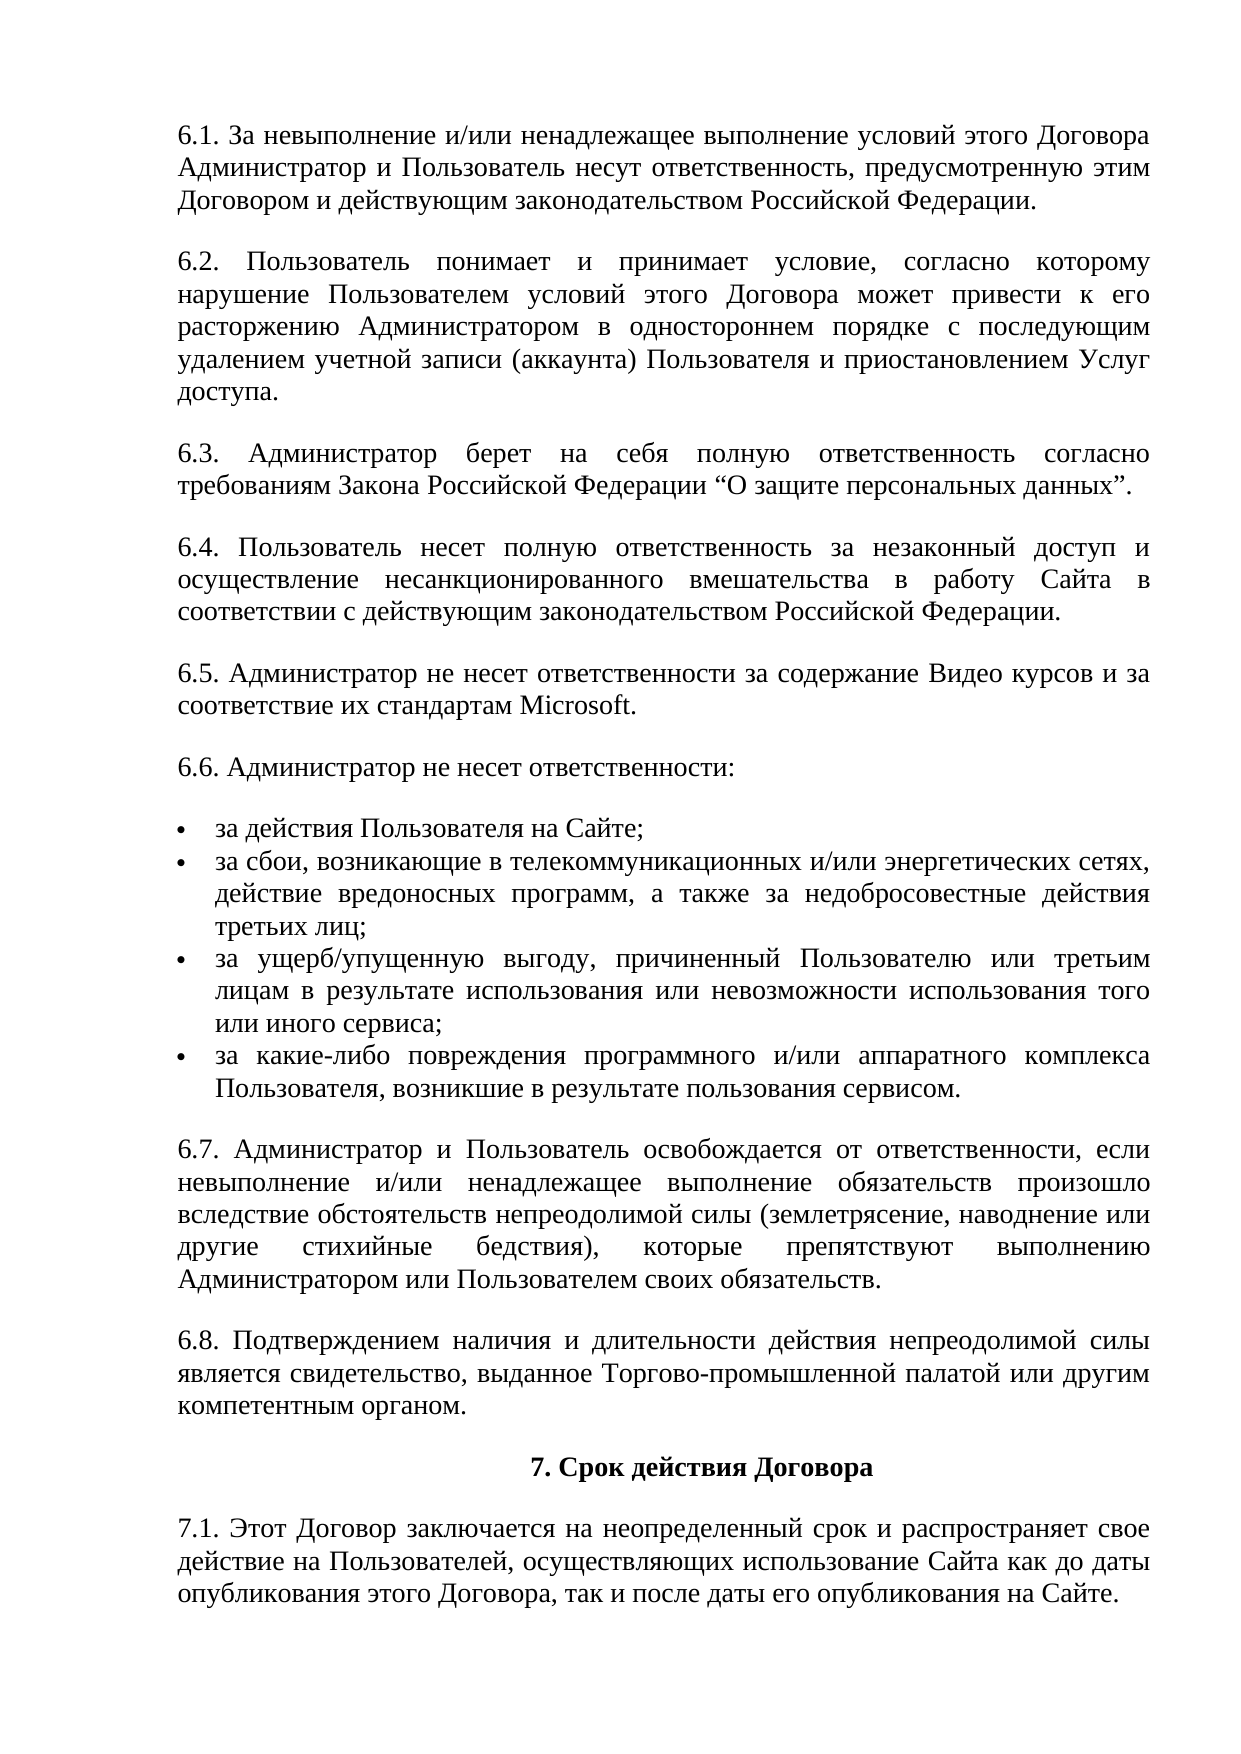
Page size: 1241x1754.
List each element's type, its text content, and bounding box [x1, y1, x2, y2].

text 6.5. Администратор не несет ответственности за содержание Видео курсов и за соответствие их стандартам Microsoft. [177, 656, 1152, 721]
text 6.2. Пользователь понимает и принимает условие, согласно которому нарушение Пользователем условий этого Договора может привести к его расторжению Администратором в одностороннем порядке с последующим удалением учетной записи (аккаунта) Пользователя и приостановлением Услуг доступа. [177, 244, 1152, 406]
list за сбои, возникающие в телекоммуникационных и/или энергетических сетях, действие вредоносных программ, а также за недобросовестные действия третьих лиц; [177, 844, 1152, 941]
list за какие-либо повреждения программного и/или аппаратного комплекса Пользователя, возникшие в результате пользования сервисом. [177, 1038, 1152, 1103]
text 6.7. Администратор и Пользователь освобождается от ответственности, если невыполнение и/или ненадлежащее выполнение обязательств произошло вследствие обстоятельств непреодолимой силы (землетрясение, наводнение или другие стихийные бедствия), которые препятствуют выполнению Администратором или Пользователем своих обязательств. [177, 1132, 1152, 1294]
list за действия Пользователя на Сайте; [177, 811, 1152, 844]
text 7.1. Этот Договор заключается на неопределенный срок и распространяет свое действие на Пользователей, осуществляющих использование Сайта как до даты опубликования этого Договора, так и после даты его опубликования на Сайте. [177, 1511, 1152, 1608]
list за ущерб/упущенную выгоду, причиненный Пользователю или третьим лицам в результате использования или невозможности использования того или иного сервиса; [177, 941, 1152, 1038]
text 6.4. Пользователь несет полную ответственность за незаконный доступ и осуществление несанкционированного вмешательства в работу Сайта в соответствии с действующим законодательством Российской Федерации. [177, 529, 1152, 627]
text 6.6. Администратор не несет ответственности: [177, 750, 1152, 782]
text 7. Срок действия Договора [252, 1450, 1152, 1482]
text 6.8. Подтверждением наличия и длительности действия непреодолимой силы является свидетельство, выданное Торгово-промышленной палатой или другим компетентным органом. [177, 1323, 1152, 1421]
text 6.3. Администратор берет на себя полную ответственность согласно требованиям Закона Российской Федерации “О защите персональных данных”. [177, 436, 1152, 500]
text 6.1. За невыполнение и/или ненадлежащее выполнение условий этого Договора Администратор и Пользователь несут ответственность, предусмотренную этим Договором и действующим законодательством Российской Федерации. [177, 118, 1152, 215]
